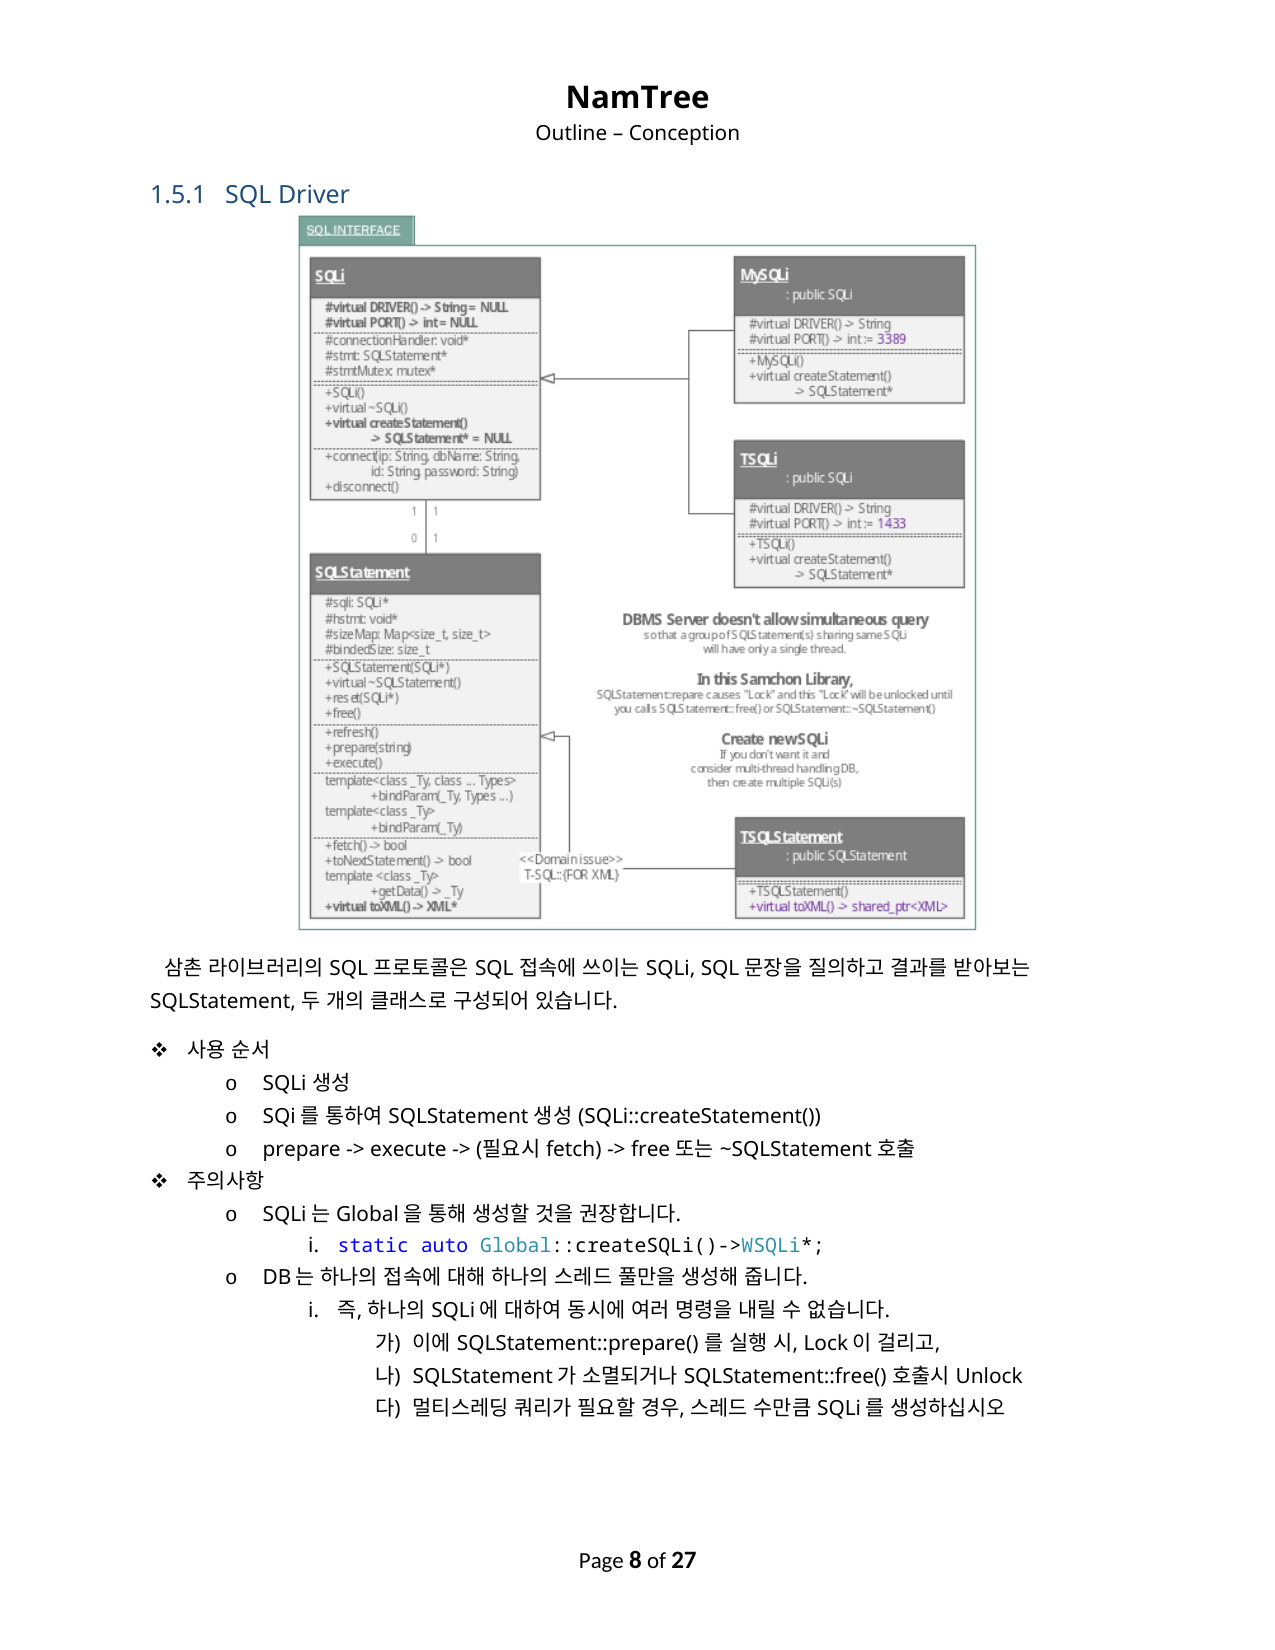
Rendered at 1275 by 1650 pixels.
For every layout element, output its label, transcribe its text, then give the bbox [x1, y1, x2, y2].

list 멀티스레딩 쿼리가 필요할 경우, 스레드 수만큼 SQLi를 생성하십시오 [375, 1392, 1125, 1422]
list 사용 순서 [150, 1033, 1125, 1064]
list SQi를 통하여 SQLStatement 생성 (SQLi::createStatement()) [225, 1099, 1125, 1129]
subtitle SQL Driver [150, 177, 1125, 211]
list 이에 SQLStatement::prepare() 를 실행 시, Lock이 걸리고, [375, 1326, 1125, 1356]
list 즉, 하나의 SQLi에 대하여 동시에 여러 명령을 내릴 수 없습니다. [319, 1293, 1125, 1324]
list SQLStatement가 소멸되거나 SQLStatement::free() 호출시 Unlock [375, 1359, 1125, 1389]
list DB는 하나의 접속에 대해 하나의 스레드 풀만을 생성해 줍니다. [225, 1261, 1125, 1291]
list 주의사항 [150, 1164, 1125, 1195]
text 삼촌 라이브러리의 SQL 프로토콜은 SQL 접속에 쓰이는 SQLi, SQL 문장을 질의하고 결과를 받아보는 SQLStatement, 두 개의 클래스로 구성되어 있습니다. [150, 951, 1125, 1014]
list SQLi는 Global을 통해 생성할 것을 권장합니다. [225, 1197, 1125, 1228]
list prepare -> execute -> (필요시 fetch) -> free 또는 ~SQLStatement 호출 [225, 1132, 1125, 1162]
list SQLi 생성 [225, 1066, 1125, 1097]
list static auto Global::createSQLi()->WSQLi*; [319, 1230, 1125, 1258]
